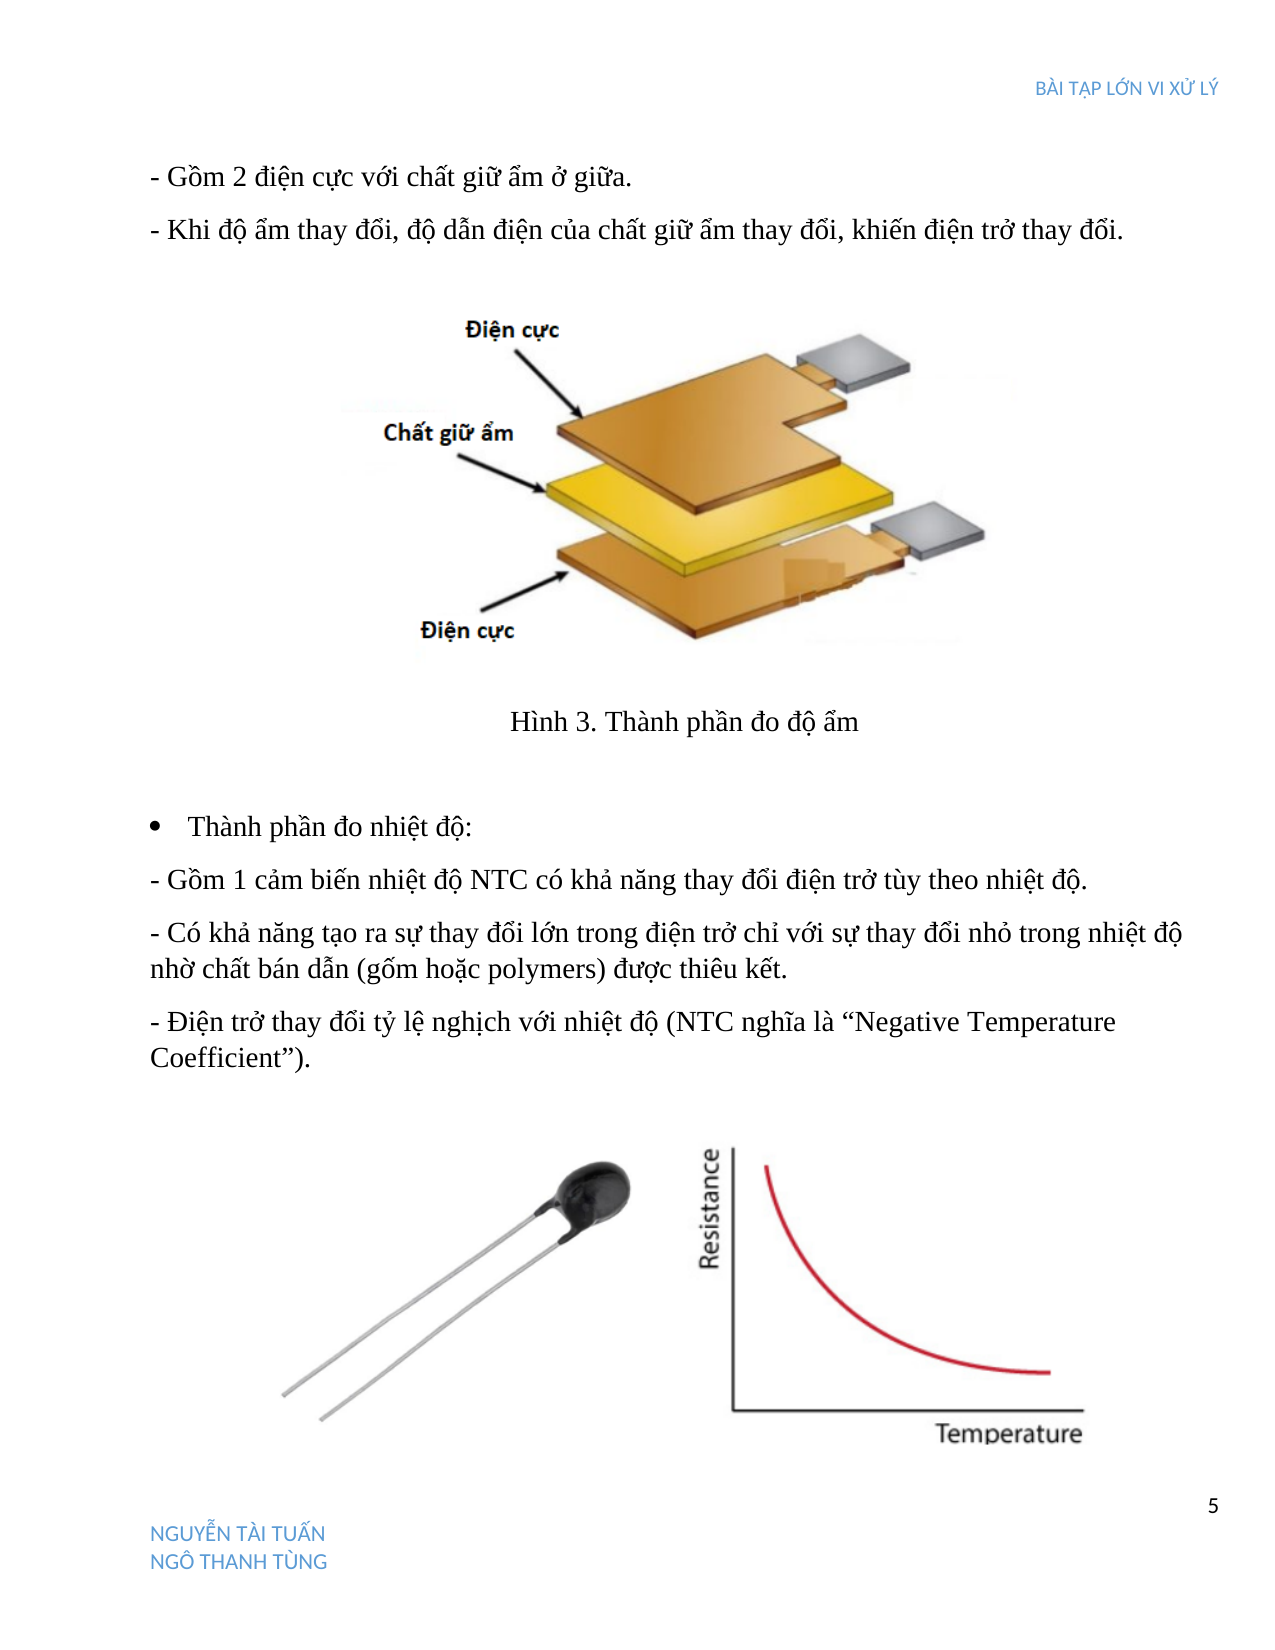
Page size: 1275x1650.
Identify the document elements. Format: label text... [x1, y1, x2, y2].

picture [251, 1093, 1117, 1491]
text - Có khả năng tạo ra sự thay đổi lớn trong điện trở chỉ với sự thay đổi nhỏ trong nhiệt độ nhờ chất bán dẫn (gốm hoặc polymers) được thiêu kết. [150, 915, 1219, 985]
text - Điện trở thay đổi tỷ lệ nghịch với nhiệt độ (NTC nghĩa là “Negative Temperature Coefficient”). [150, 1004, 1219, 1074]
text Hình 3. Thành phần đo độ ẩm [150, 704, 1219, 737]
text - Khi độ ẩm thay đổi, độ dẫn điện của chất giữ ẩm thay đổi, khiến điện trở thay đổi. [150, 212, 1219, 246]
list Thành phần đo nhiệt độ: [150, 809, 1219, 843]
picture [340, 265, 1029, 686]
text - Gồm 2 điện cực với chất giữ ẩm ở giữa. [150, 159, 1219, 193]
text - Gồm 1 cảm biến nhiệt độ NTC có khả năng thay đổi điện trở tùy theo nhiệt độ. [150, 862, 1219, 896]
